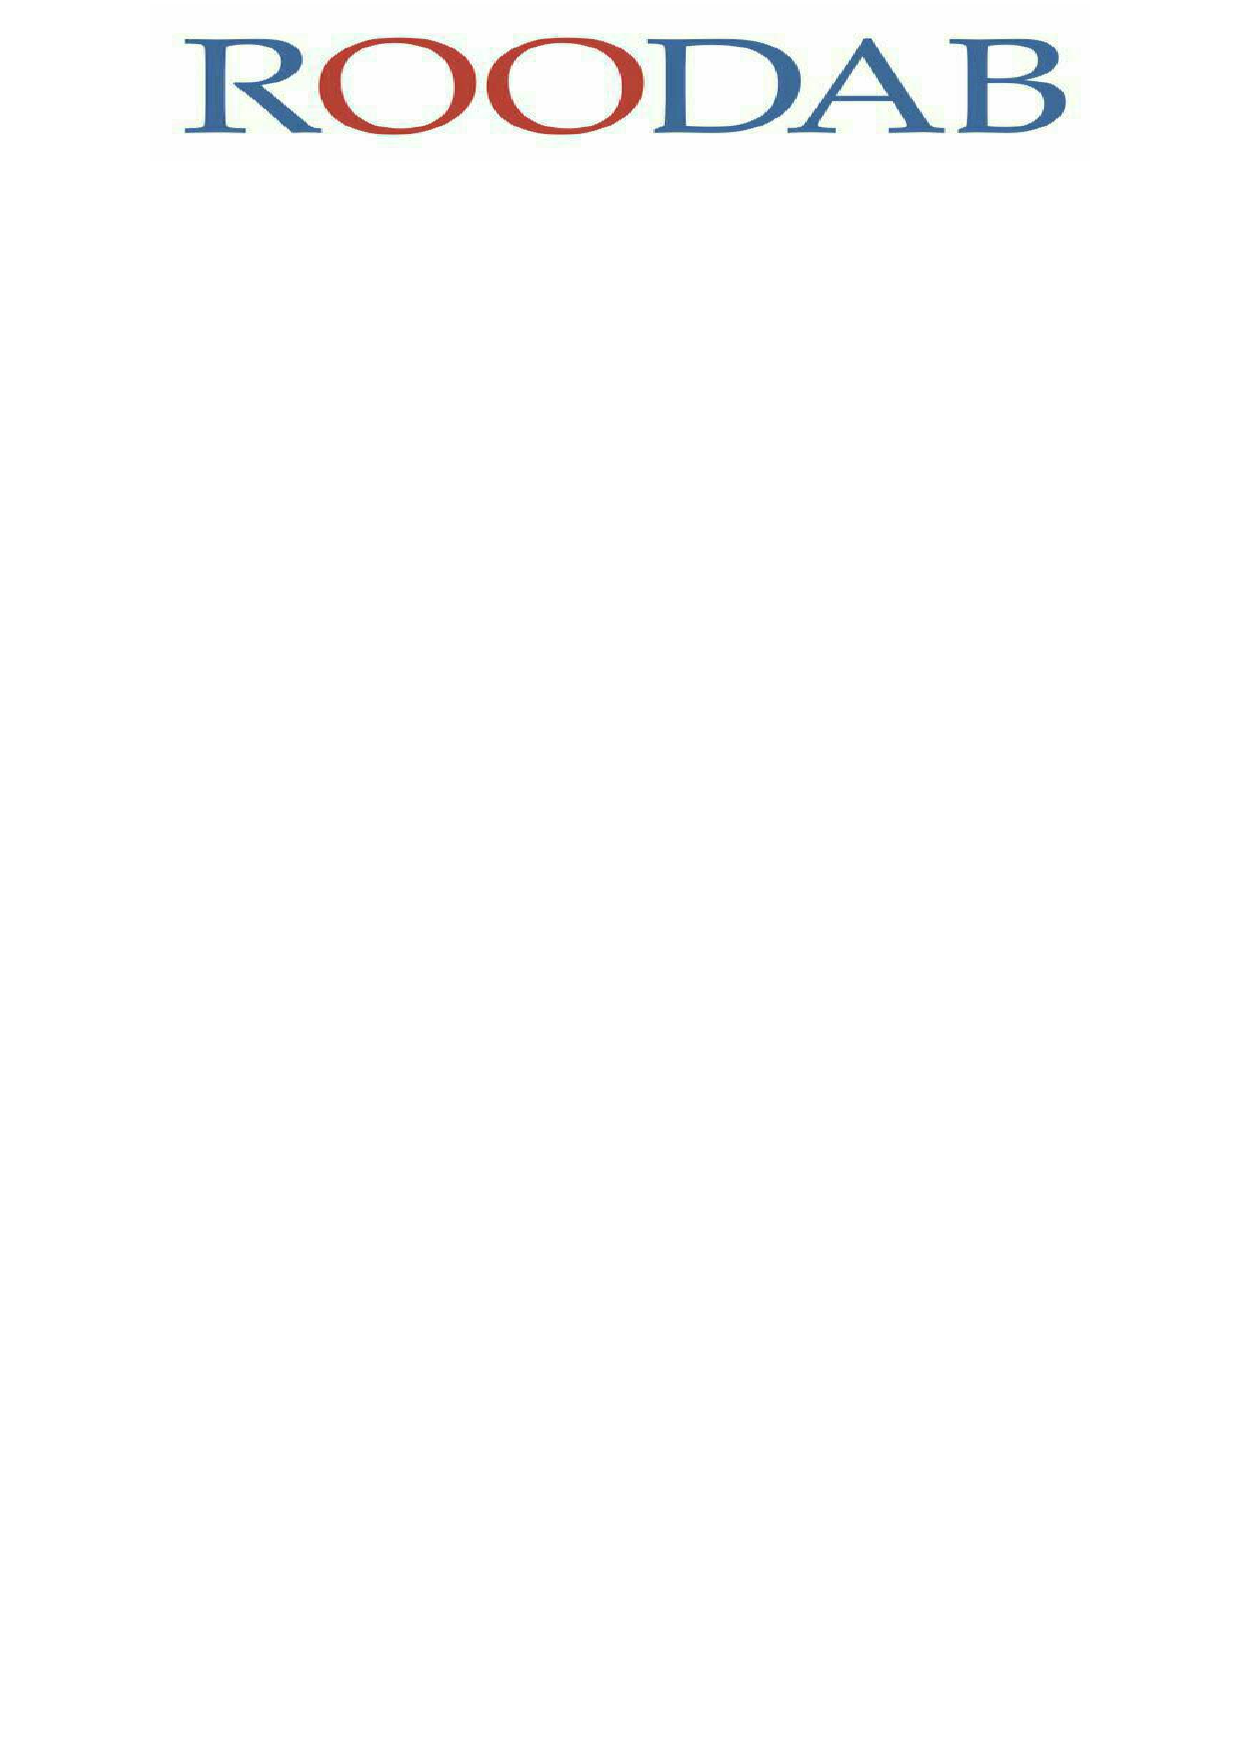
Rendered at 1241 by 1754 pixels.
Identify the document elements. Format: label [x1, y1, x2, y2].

picture [150, 4, 1091, 161]
